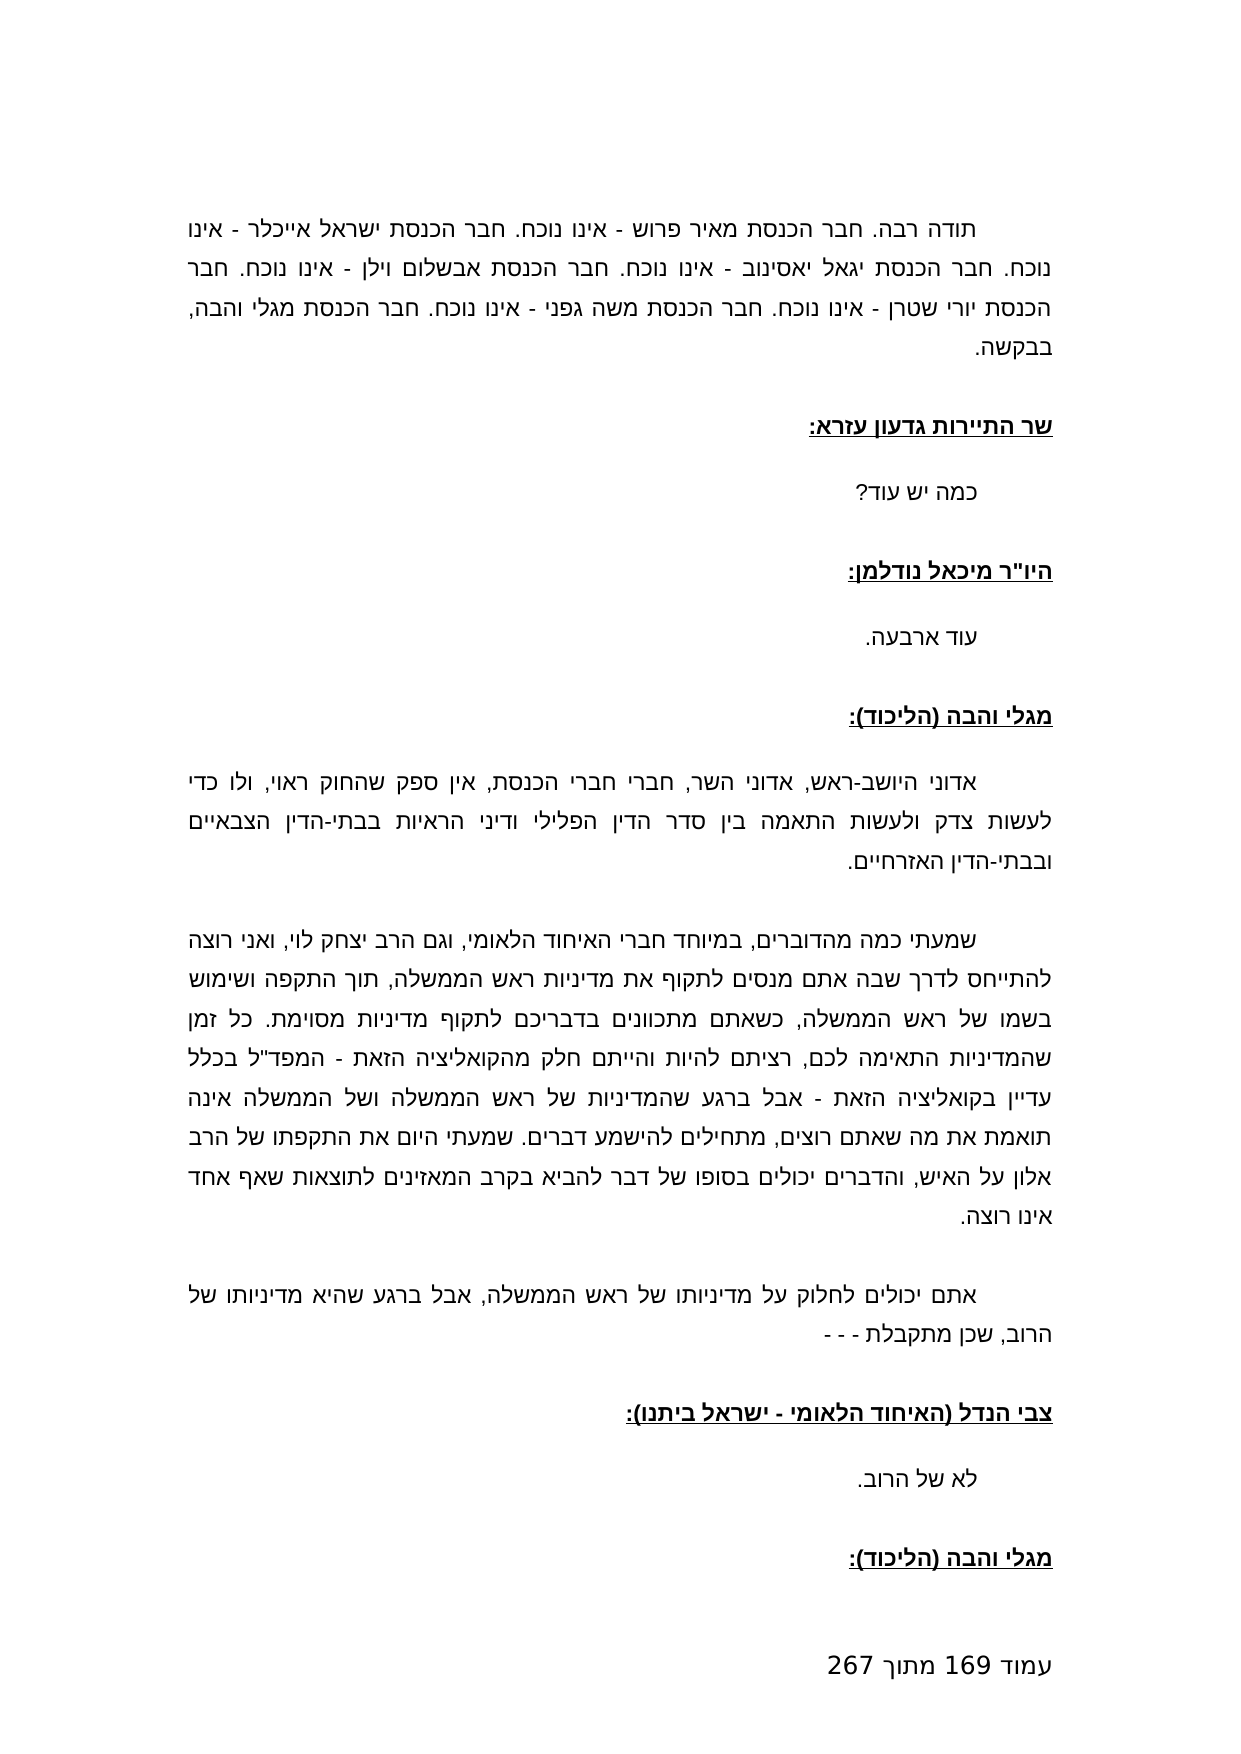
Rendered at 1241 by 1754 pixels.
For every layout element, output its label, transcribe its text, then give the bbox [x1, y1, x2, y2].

text מגלי והבה (הליכוד): [187, 703, 1053, 729]
text צבי הנדל (האיחוד הלאומי - ישראל ביתנו): [187, 1400, 1053, 1427]
text מגלי והבה (הליכוד): [187, 1545, 1053, 1571]
text היו"ר מיכאל נודלמן: [187, 558, 1053, 584]
text לא של הרוב. [187, 1466, 1053, 1492]
text אתם יכולים לחלוק על מדיניותו של ראש הממשלה, אבל ברגע שהיא מדיניותו של הרוב, שכן מתקבלת - - - [187, 1282, 1053, 1348]
text כמה יש עוד? [187, 479, 1053, 505]
text תודה רבה. חבר הכנסת מאיר פרוש - אינו נוכח. חבר הכנסת ישראל אייכלר - אינו נוכח. חבר הכנסת יגאל יאסינוב - אינו נוכח. חבר הכנסת אבשלום וילן - אינו נוכח. חבר הכנסת יורי שטרן - אינו נוכח. חבר הכנסת משה גפני - אינו נוכח. חבר הכנסת מגלי והבה, בבקשה. [187, 216, 1053, 361]
text עוד ארבעה. [187, 624, 1053, 650]
text שר התיירות גדעון עזרא: [187, 413, 1053, 439]
text שמעתי כמה מהדוברים, במיוחד חברי האיחוד הלאומי, וגם הרב יצחק לוי, ואני רוצה להתייחס לדרך שבה אתם מנסים לתקוף את מדיניות ראש הממשלה, תוך התקפה ושימוש בשמו של ראש הממשלה, כשאתם מתכוונים בדבריכם לתקוף מדיניות מסוימת. כל זמן שהמדיניות התאימה לכם, רציתם להיות והייתם חלק מהקואליציה הזאת - המפד"ל בכלל עדיין בקואליציה הזאת - אבל ברגע שהמדיניות של ראש הממשלה ושל הממשלה אינה תואמת את מה שאתם רוצים, מתחילים להישמע דברים. שמעתי היום את התקפתו של הרב אלון על האיש, והדברים יכולים בסופו של דבר להביא בקרב המאזינים לתוצאות שאף אחד אינו רוצה. [187, 927, 1053, 1229]
text אדוני היושב-ראש, אדוני השר, חברי חברי הכנסת, אין ספק שהחוק ראוי, ולו כדי לעשות צדק ולעשות התאמה בין סדר הדין הפלילי ודיני הראיות בבתי-הדין הצבאיים ובבתי-הדין האזרחיים. [187, 769, 1053, 874]
